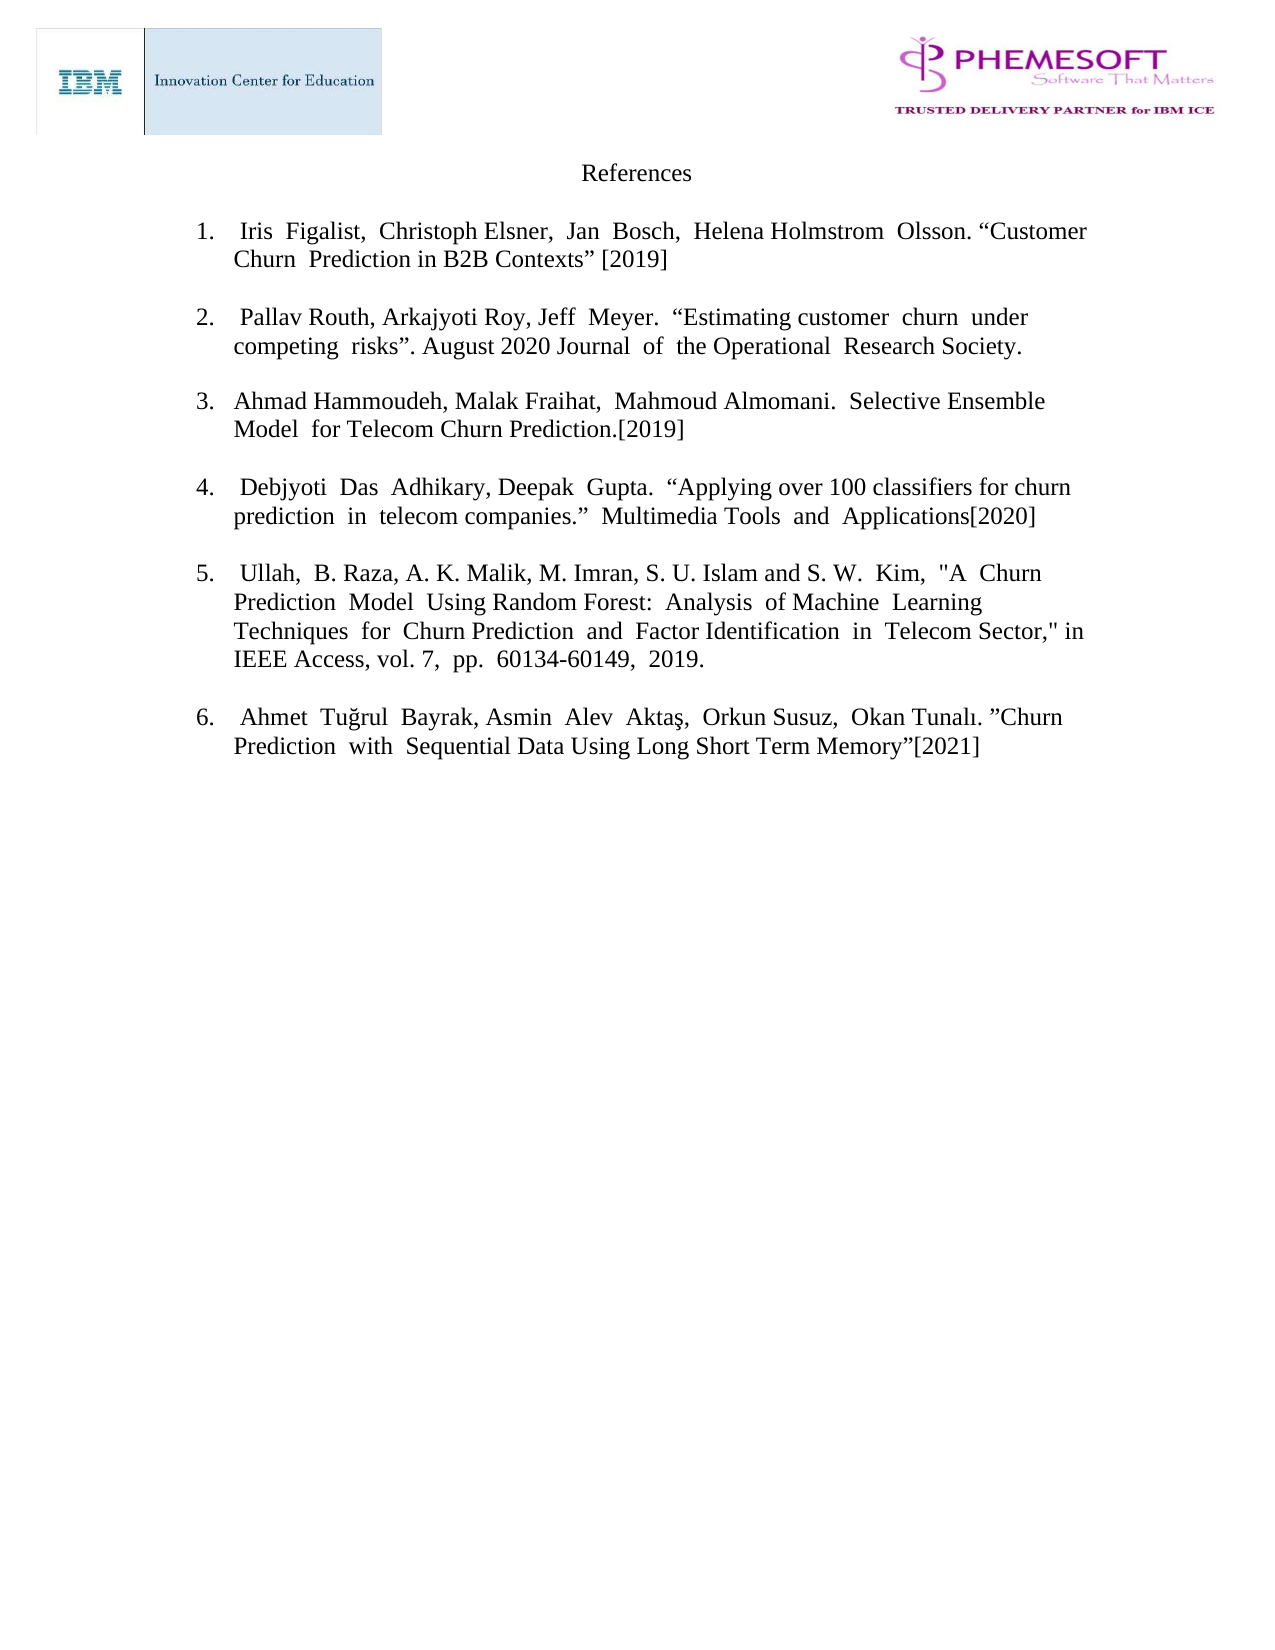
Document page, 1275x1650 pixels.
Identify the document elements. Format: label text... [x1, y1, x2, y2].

picture [36, 28, 382, 135]
list Ullah, B. Raza, A. K. Malik, M. Imran, S. U. Islam and S. W. Kim, "A Churn Prediction Model Using Random Forest: Analysis of Machine Learning Techniques for Churn Prediction and Factor Identification in Telecom Sector," in IEEE Access, vol. 7, pp. 60134-60149, 2019. [196, 558, 1103, 673]
list Pallav Routh, Arkajyoti Roy, Jeff Meyer. “Estimating customer churn under competing risks”. August 2020 Journal of the Operational Research Society. [196, 302, 1103, 359]
picture [891, 36, 1220, 117]
list Iris Figalist, Christoph Elsner, Jan Bosch, Helena Holmstrom Olsson. “Customer Churn Prediction in B2B Contexts” [2019] [196, 216, 1103, 273]
list Ahmad Hammoudeh, Malak Fraihat, Mahmoud Almomani. Selective Ensemble Model for Telecom Churn Prediction.[2019] [196, 386, 1103, 443]
list Ahmet Tuğrul Bayrak, Asmin Alev Aktaş, Orkun Susuz, Okan Tunalı. ”Churn Prediction with Sequential Data Using Long Short Term Memory”[2021] [196, 702, 1103, 759]
list Debjyoti Das Adhikary, Deepak Gupta. “Applying over 100 classifiers for churn prediction in telecom companies.” Multimedia Tools and Applications[2020] [196, 472, 1103, 529]
text References [417, 158, 856, 187]
